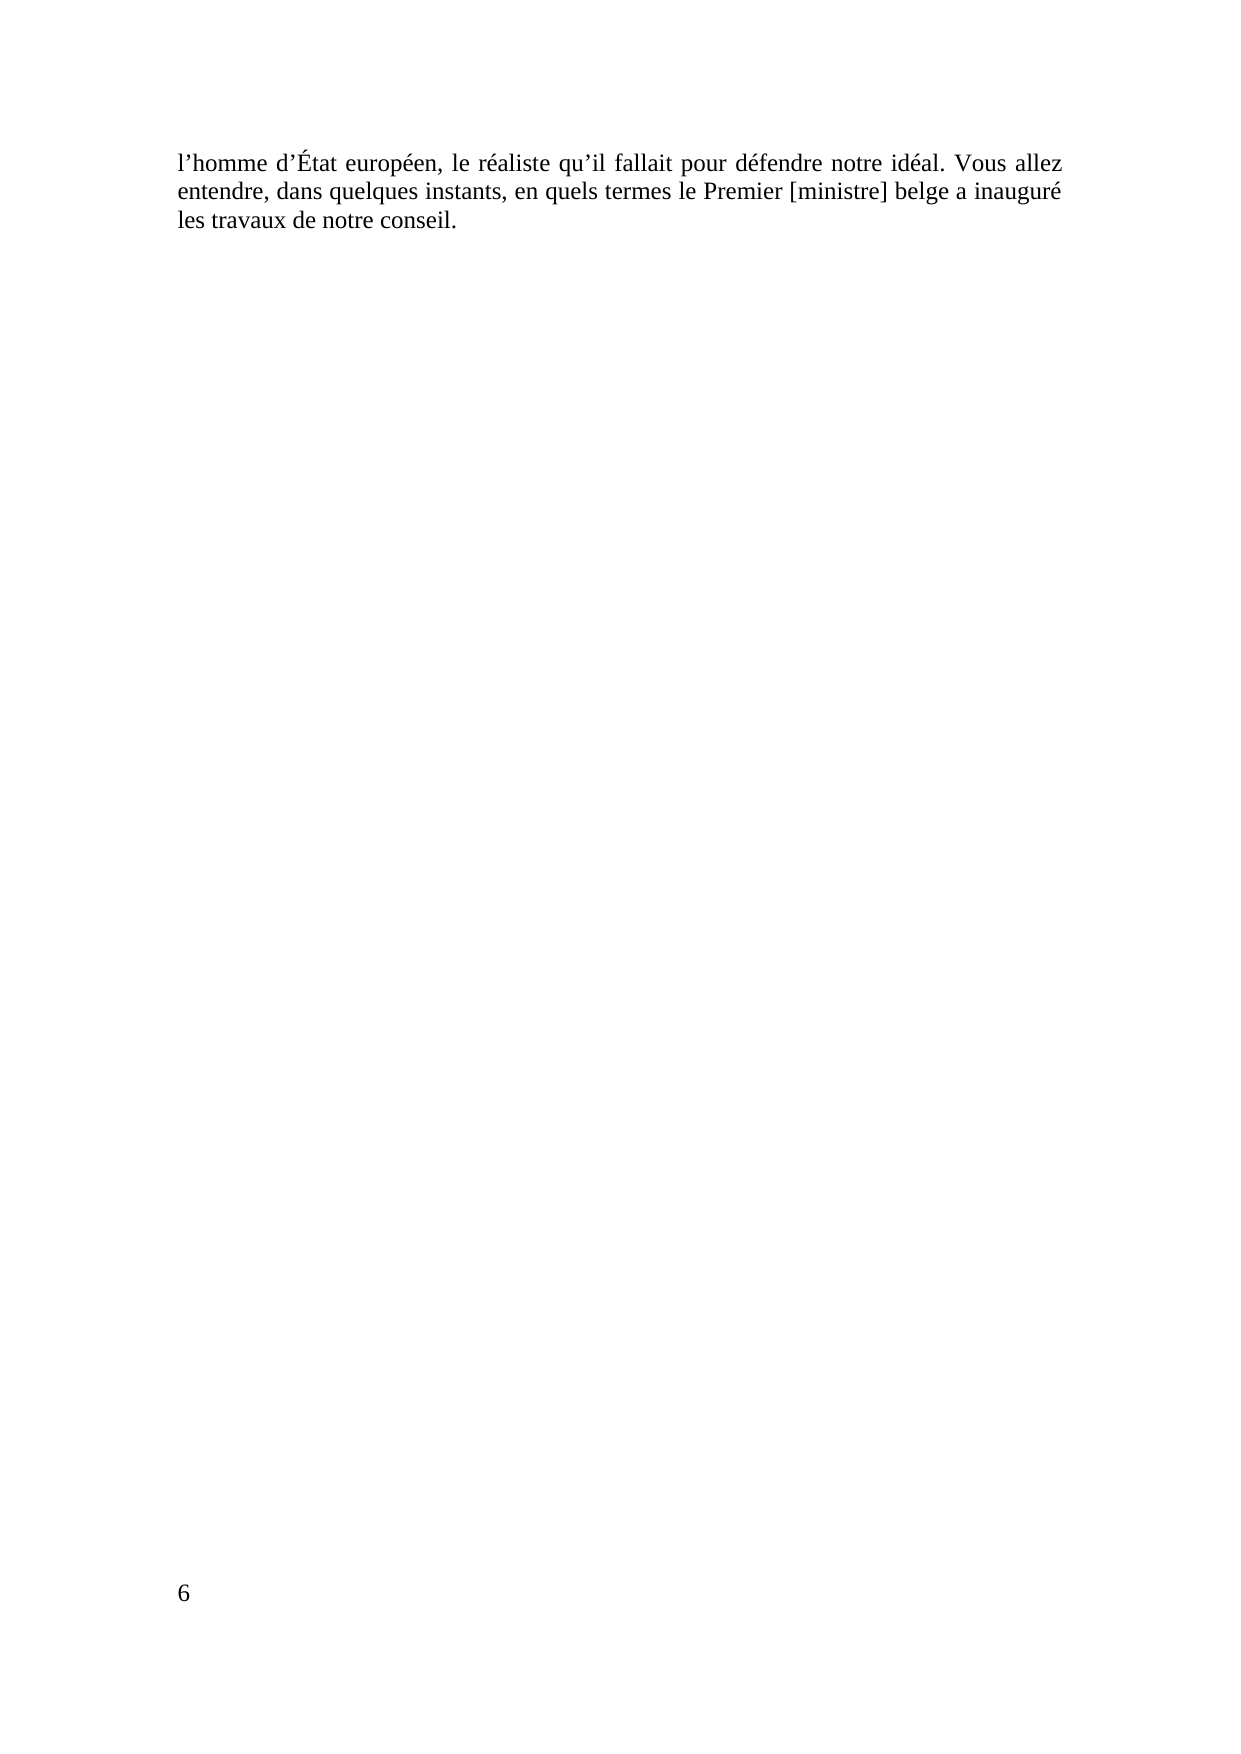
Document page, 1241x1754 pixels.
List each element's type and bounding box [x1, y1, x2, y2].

text [177, 148, 1063, 234]
